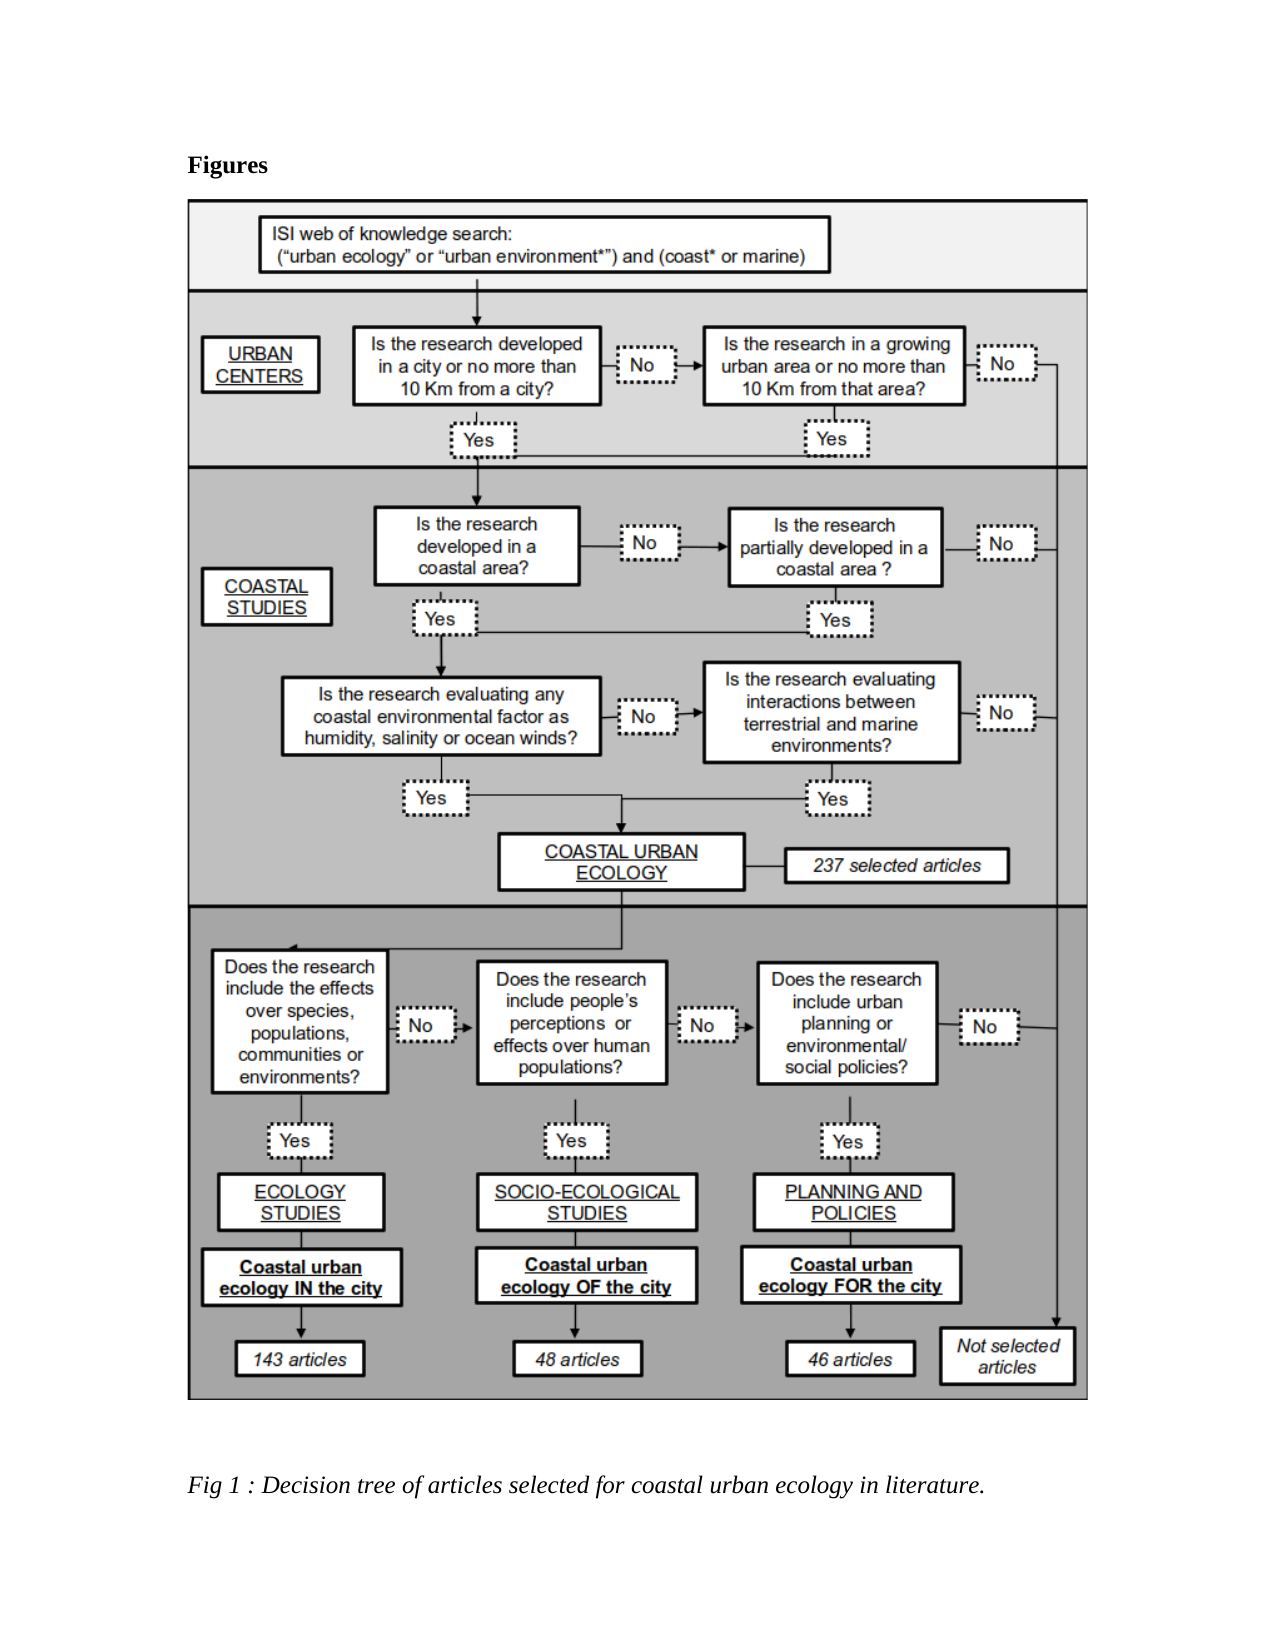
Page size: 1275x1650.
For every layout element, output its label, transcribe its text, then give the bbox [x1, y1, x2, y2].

text Figures [187, 150, 1087, 179]
picture [187, 199, 1088, 1400]
text Fig 1 : Decision tree of articles selected for coastal urban ecology in literature. [187, 1470, 1087, 1499]
